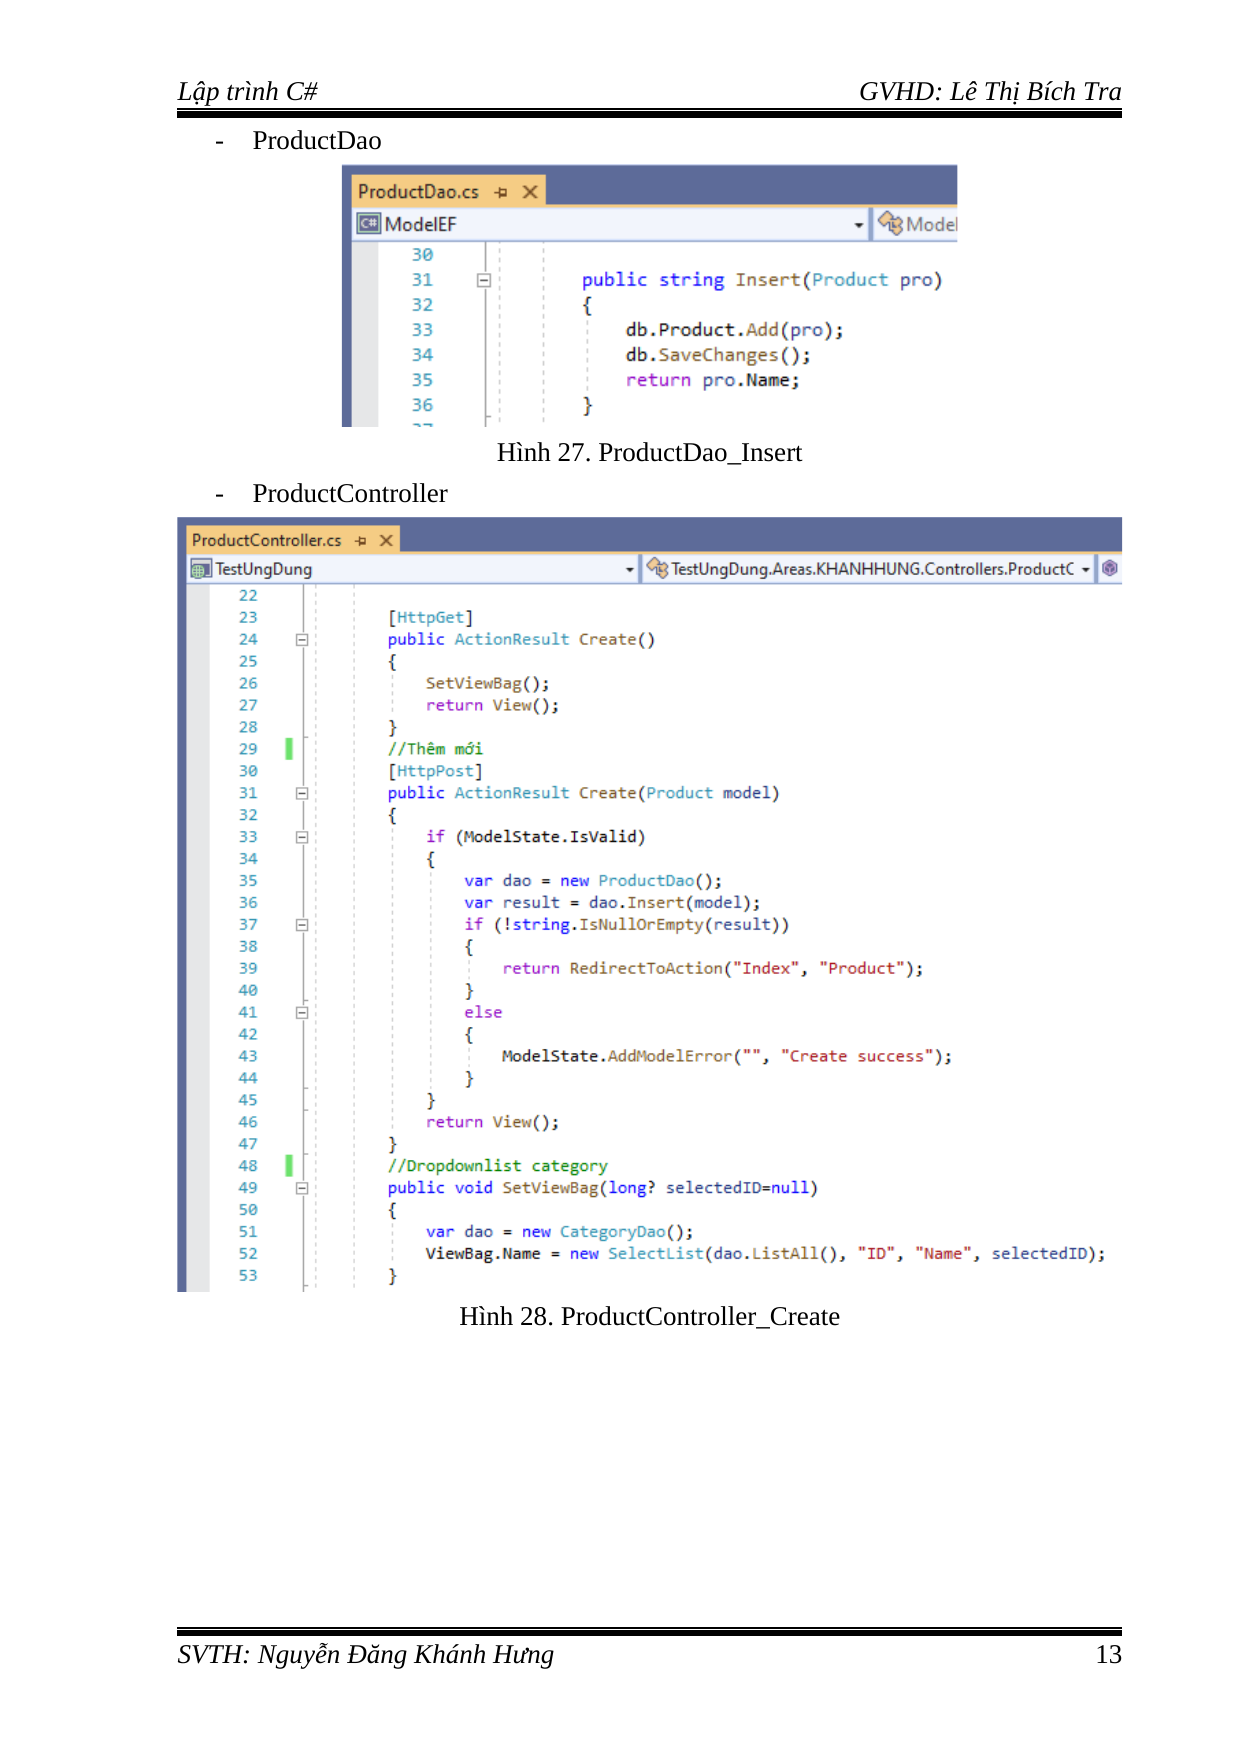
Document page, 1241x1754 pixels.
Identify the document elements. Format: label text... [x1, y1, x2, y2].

picture [177, 517, 1123, 1292]
text Hình 27. ProductDao_Insert [177, 436, 1122, 467]
list ProductController [215, 477, 1122, 508]
text Hình 28. ProductController_Create [177, 1300, 1122, 1332]
picture [341, 164, 958, 427]
list ProductDao [215, 124, 1122, 155]
